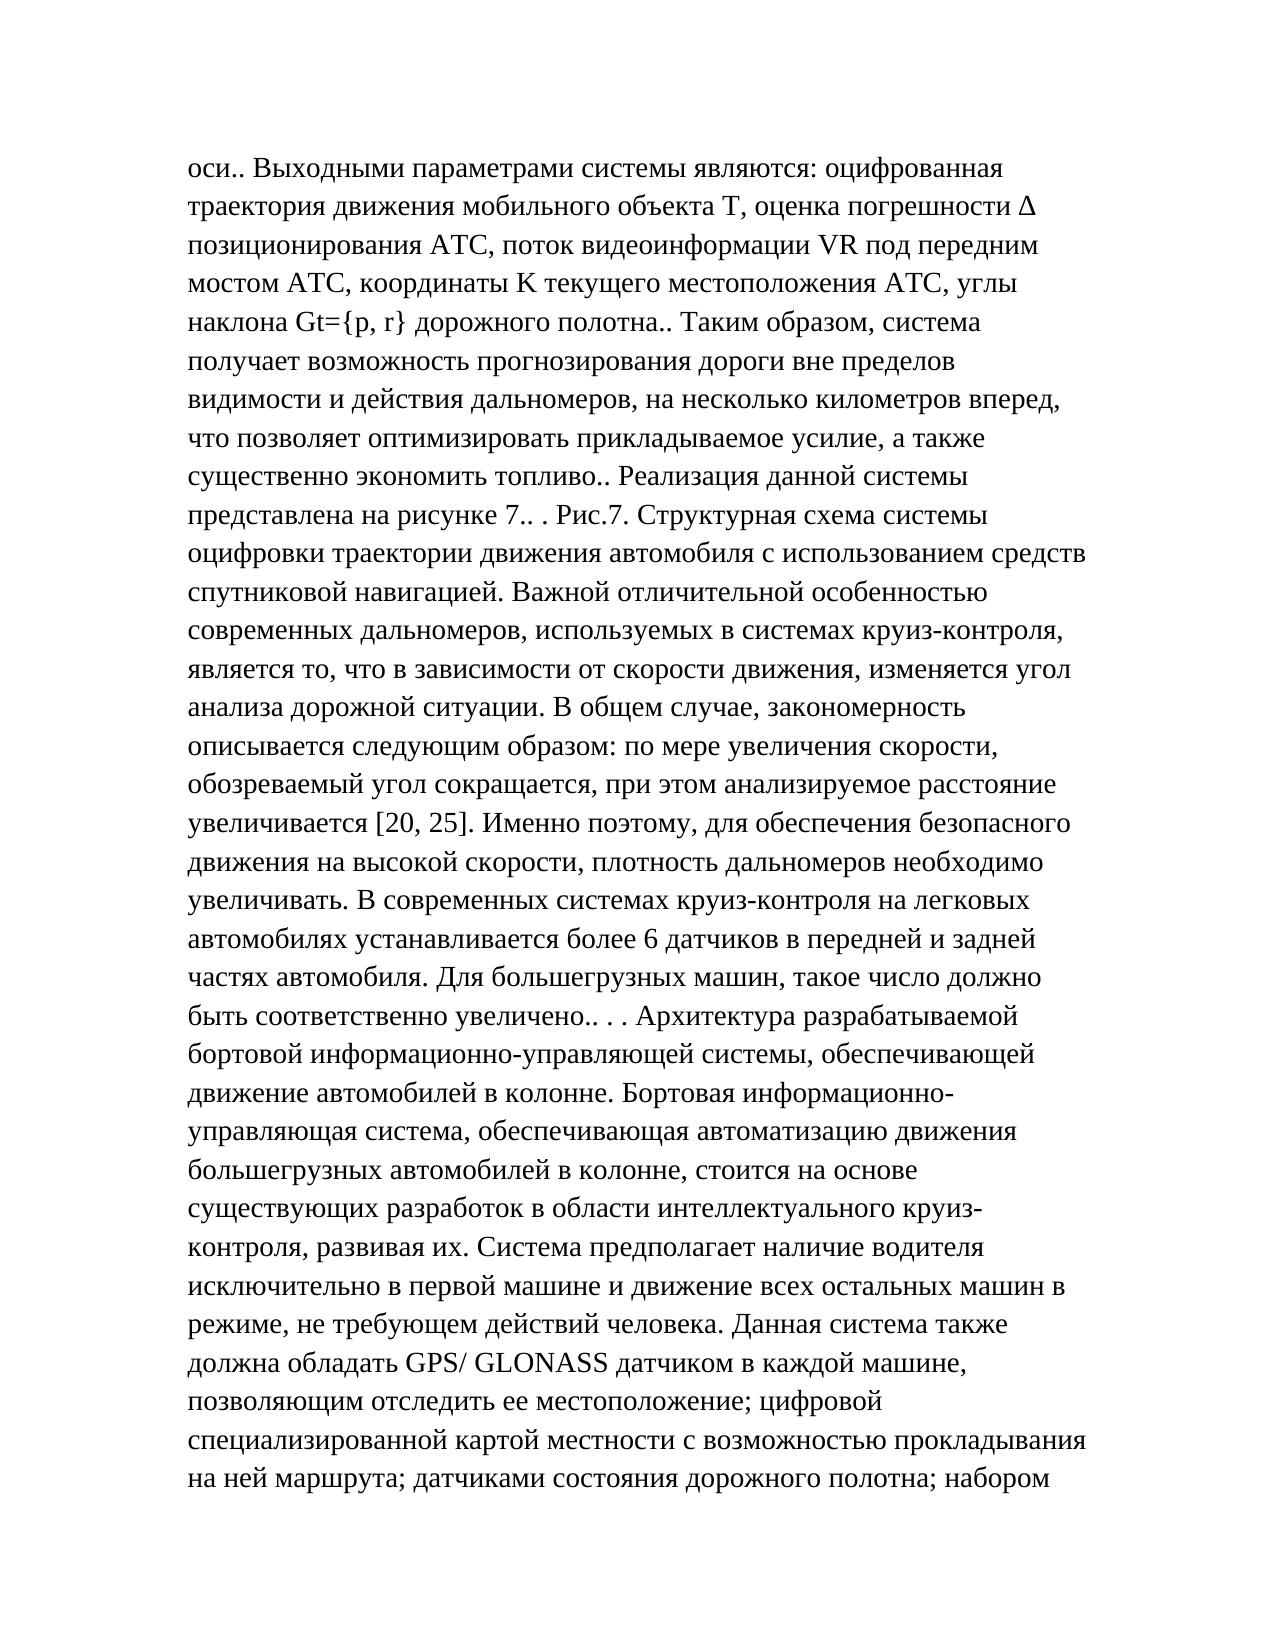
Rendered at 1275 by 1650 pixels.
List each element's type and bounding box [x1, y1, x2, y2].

text [187, 150, 1087, 1494]
